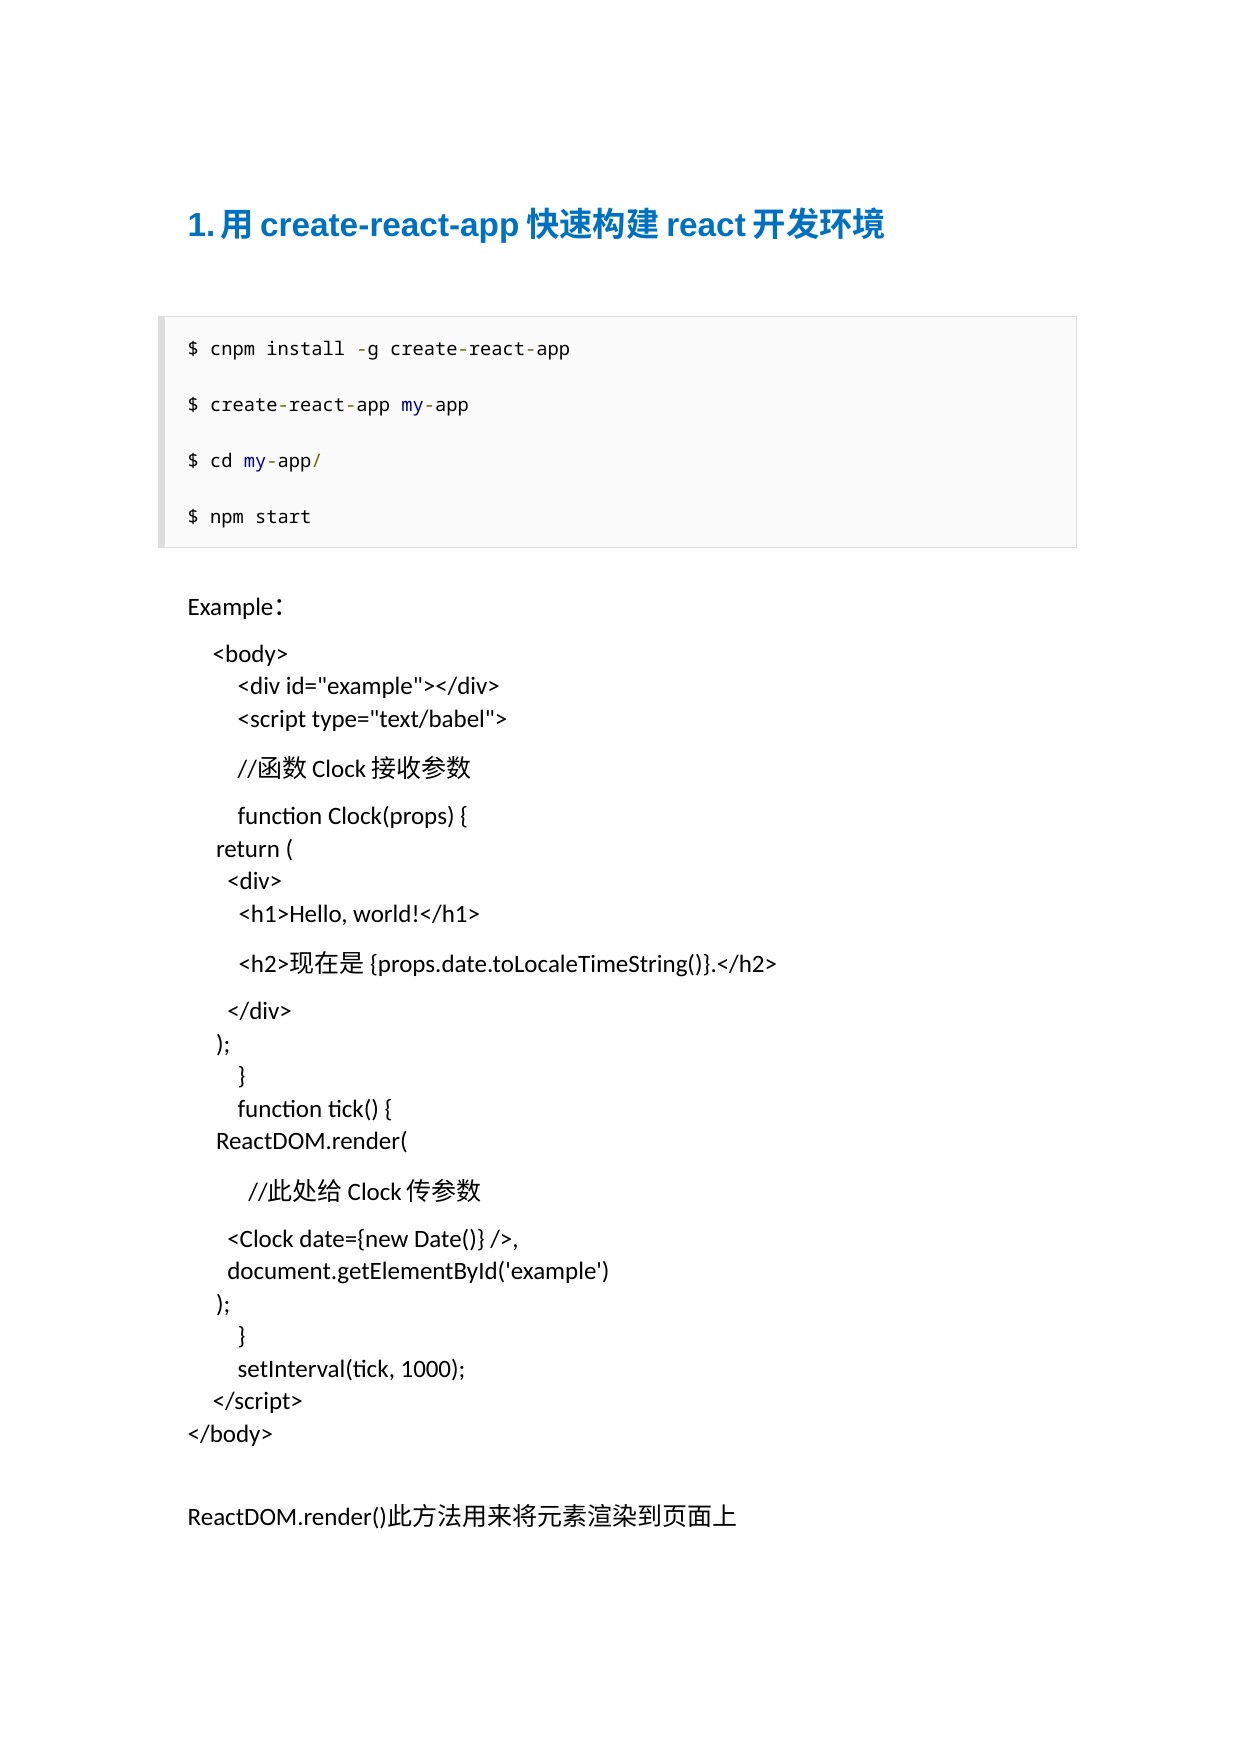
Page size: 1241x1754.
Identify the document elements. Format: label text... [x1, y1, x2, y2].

text <div id="example"></div> [187, 669, 1053, 702]
subtitle 用create-react-app快速构建react开发环境 [187, 189, 1053, 254]
text $ cnpm install -g create-react-app [165, 317, 1076, 364]
text ReactDOM.render( [187, 1124, 1053, 1157]
text <div> [187, 864, 1053, 897]
text } [187, 1059, 1053, 1092]
text //函数Clock接收参数 [187, 734, 1053, 799]
text <h2>现在是 {props.date.toLocaleTimeString()}.</h2> [187, 929, 1053, 994]
text //此处给Clock传参数 [187, 1157, 1053, 1222]
text $ npm start [165, 484, 1076, 547]
text document.getElementById('example') [187, 1254, 1053, 1287]
text ); [187, 1027, 1053, 1059]
text <h1>Hello, world!</h1> [187, 897, 1053, 929]
text </script> [187, 1384, 1053, 1417]
text <body> [187, 637, 1053, 669]
text return ( [187, 832, 1053, 864]
text setInterval(tick, 1000); [187, 1352, 1053, 1384]
text </body> [187, 1417, 1053, 1449]
text ReactDOM.render()此方法用来将元素渲染到页面上 [187, 1482, 1053, 1547]
text $ cd my-app/ [165, 428, 1076, 476]
text </div> [187, 994, 1053, 1027]
text <script type="text/babel"> [187, 702, 1053, 734]
text function tick() { [187, 1092, 1053, 1124]
text ); [187, 1287, 1053, 1319]
text Example： [187, 572, 1053, 637]
text function Clock(props) { [187, 799, 1053, 832]
text <Clock date={new Date()} />, [187, 1222, 1053, 1254]
text } [187, 1319, 1053, 1352]
text $ create-react-app my-app [165, 372, 1076, 420]
